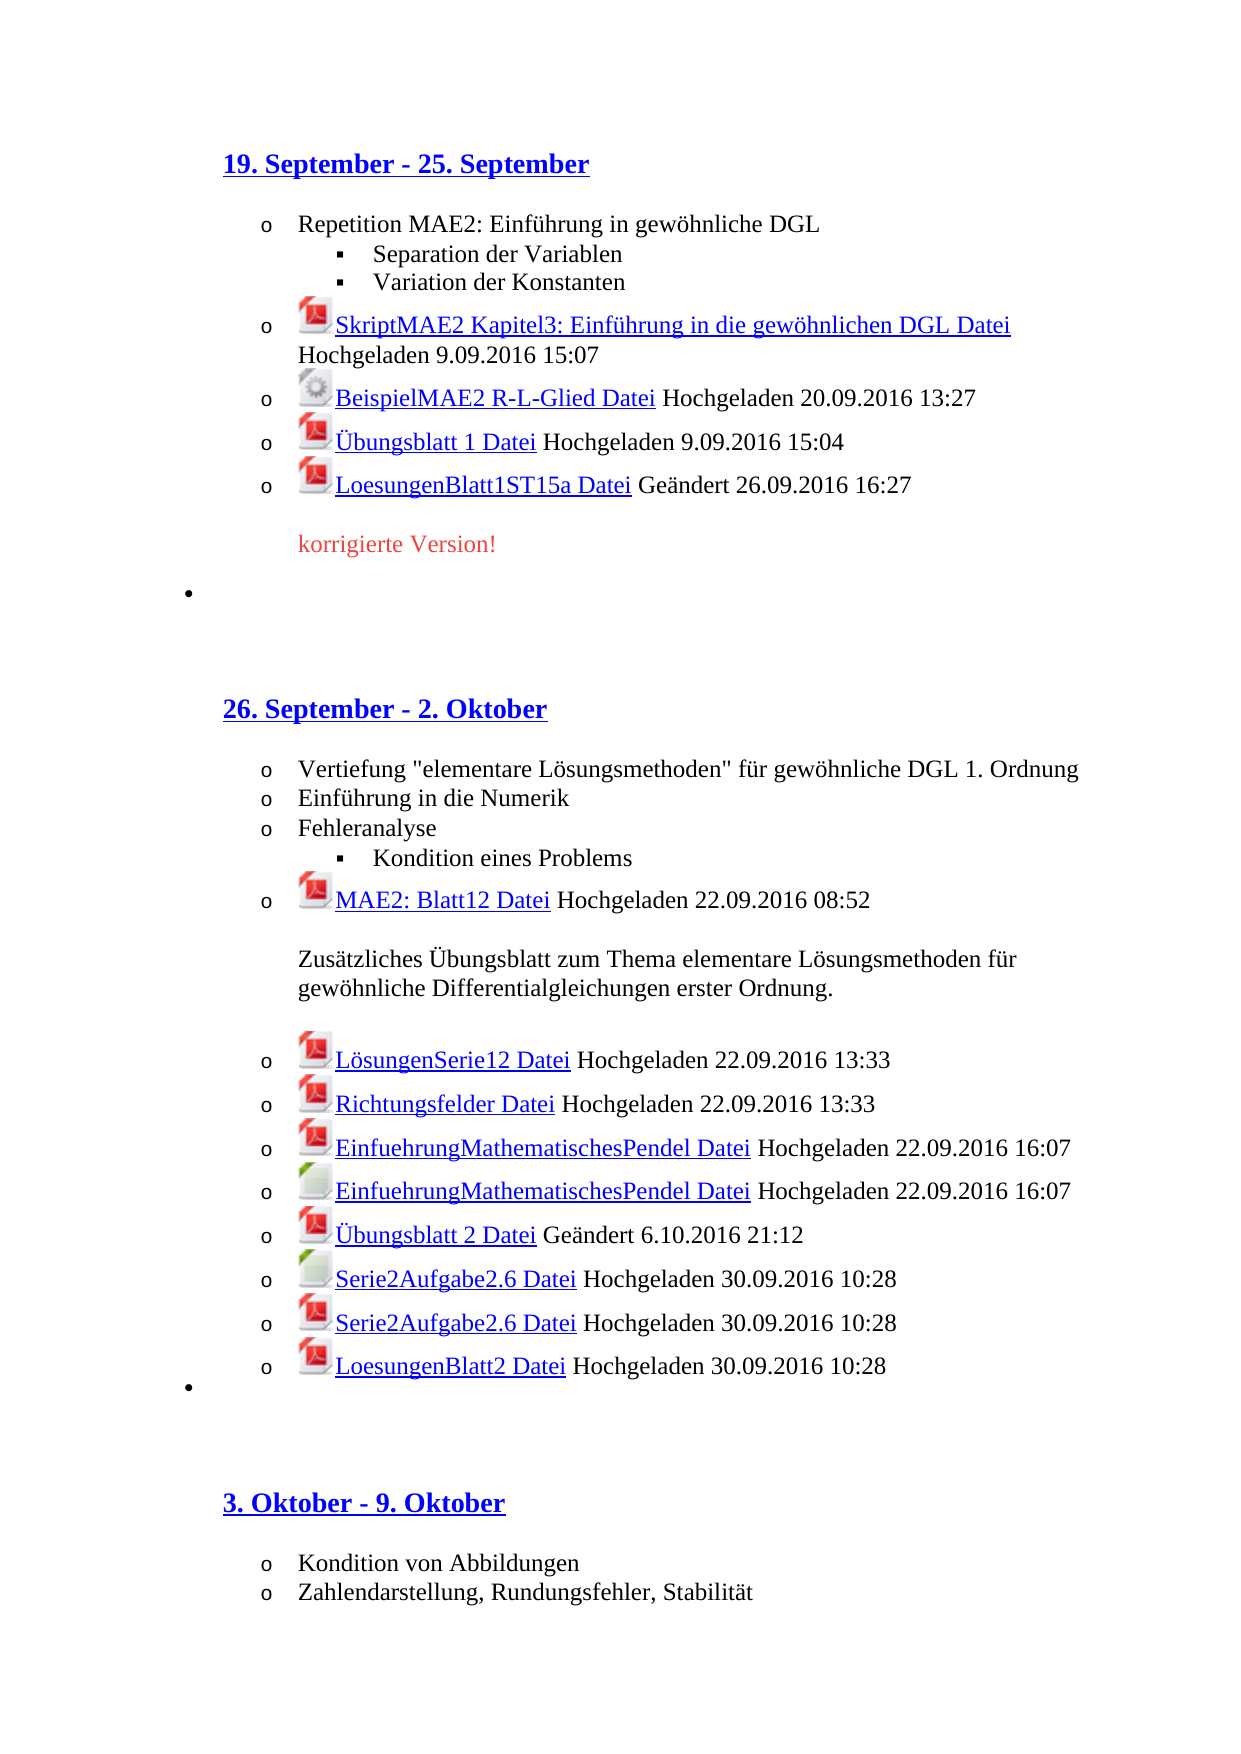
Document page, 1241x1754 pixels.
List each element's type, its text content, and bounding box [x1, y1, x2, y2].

text 3. Oktober - 9. Oktober [223, 1486, 1093, 1519]
list Richtungsfelder Datei Hochgeladen 22.09.2016 13:33 [260, 1075, 1093, 1118]
text 19. September - 25. September [223, 148, 1093, 180]
list Serie2Aufgabe2.6 Datei Hochgeladen 30.09.2016 10:28 [260, 1293, 1093, 1337]
list Übungsblatt 2 Datei Geändert 6.10.2016 21:12 [260, 1206, 1093, 1250]
list Einführung in die Numerik [260, 783, 1093, 813]
list LoesungenBlatt1ST15a Datei Geändert 26.09.2016 16:27 [260, 456, 1093, 500]
list Übungsblatt 1 Datei Hochgeladen 9.09.2016 15:04 [260, 412, 1093, 456]
list Separation der Variablen [335, 239, 1093, 267]
picture [297, 1074, 336, 1113]
picture [297, 1293, 336, 1331]
text 26. September - 2. Oktober [223, 692, 1093, 725]
list EinfuehrungMathematischesPendel Datei Hochgeladen 22.09.2016 16:07 [260, 1118, 1093, 1162]
list Variation der Konstanten [335, 267, 1093, 296]
list BeispielMAE2 R-L-Glied Datei Hochgeladen 20.09.2016 13:27 [260, 369, 1093, 412]
picture [297, 1031, 336, 1069]
picture [297, 412, 336, 450]
list Vertiefung "elementare Lösungsmethoden" für gewöhnliche DGL 1. Ordnung [260, 754, 1093, 783]
picture [297, 1249, 336, 1288]
list Zahlendarstellung, Rundungsfehler, Stabilität [260, 1577, 1093, 1607]
list Fehleranalyse [260, 813, 1093, 843]
picture [297, 1337, 336, 1375]
list Kondition von Abbildungen [260, 1548, 1093, 1577]
picture [297, 1206, 336, 1244]
list LoesungenBlatt2 Datei Hochgeladen 30.09.2016 10:28 [260, 1337, 1093, 1381]
picture [297, 871, 336, 909]
list MAE2: Blatt12 Datei Hochgeladen 22.09.2016 08:52 [260, 871, 1093, 915]
list SkriptMAE2 Kapitel3: Einführung in die gewöhnlichen DGL Datei Hochgeladen 9.09.2016 15:07 [260, 296, 1093, 369]
list Kondition eines Problems [335, 843, 1093, 871]
picture [297, 296, 336, 334]
picture [297, 1118, 336, 1156]
list EinfuehrungMathematischesPendel Datei Hochgeladen 22.09.2016 16:07 [260, 1162, 1093, 1206]
picture [297, 1162, 336, 1200]
text korrigierte Version! [298, 529, 1093, 558]
list Repetition MAE2: Einführung in gewöhnliche DGL [260, 209, 1093, 239]
list LösungenSerie12 Datei Hochgeladen 22.09.2016 13:33 [260, 1031, 1093, 1075]
picture [297, 456, 336, 494]
text Zusätzliches Übungsblatt zum Thema elementare Lösungsmethoden für gewöhnliche Differentialgleichungen erster Ordnung. [298, 944, 1093, 1002]
list Serie2Aufgabe2.6 Datei Hochgeladen 30.09.2016 10:28 [260, 1250, 1093, 1293]
picture [297, 368, 336, 407]
